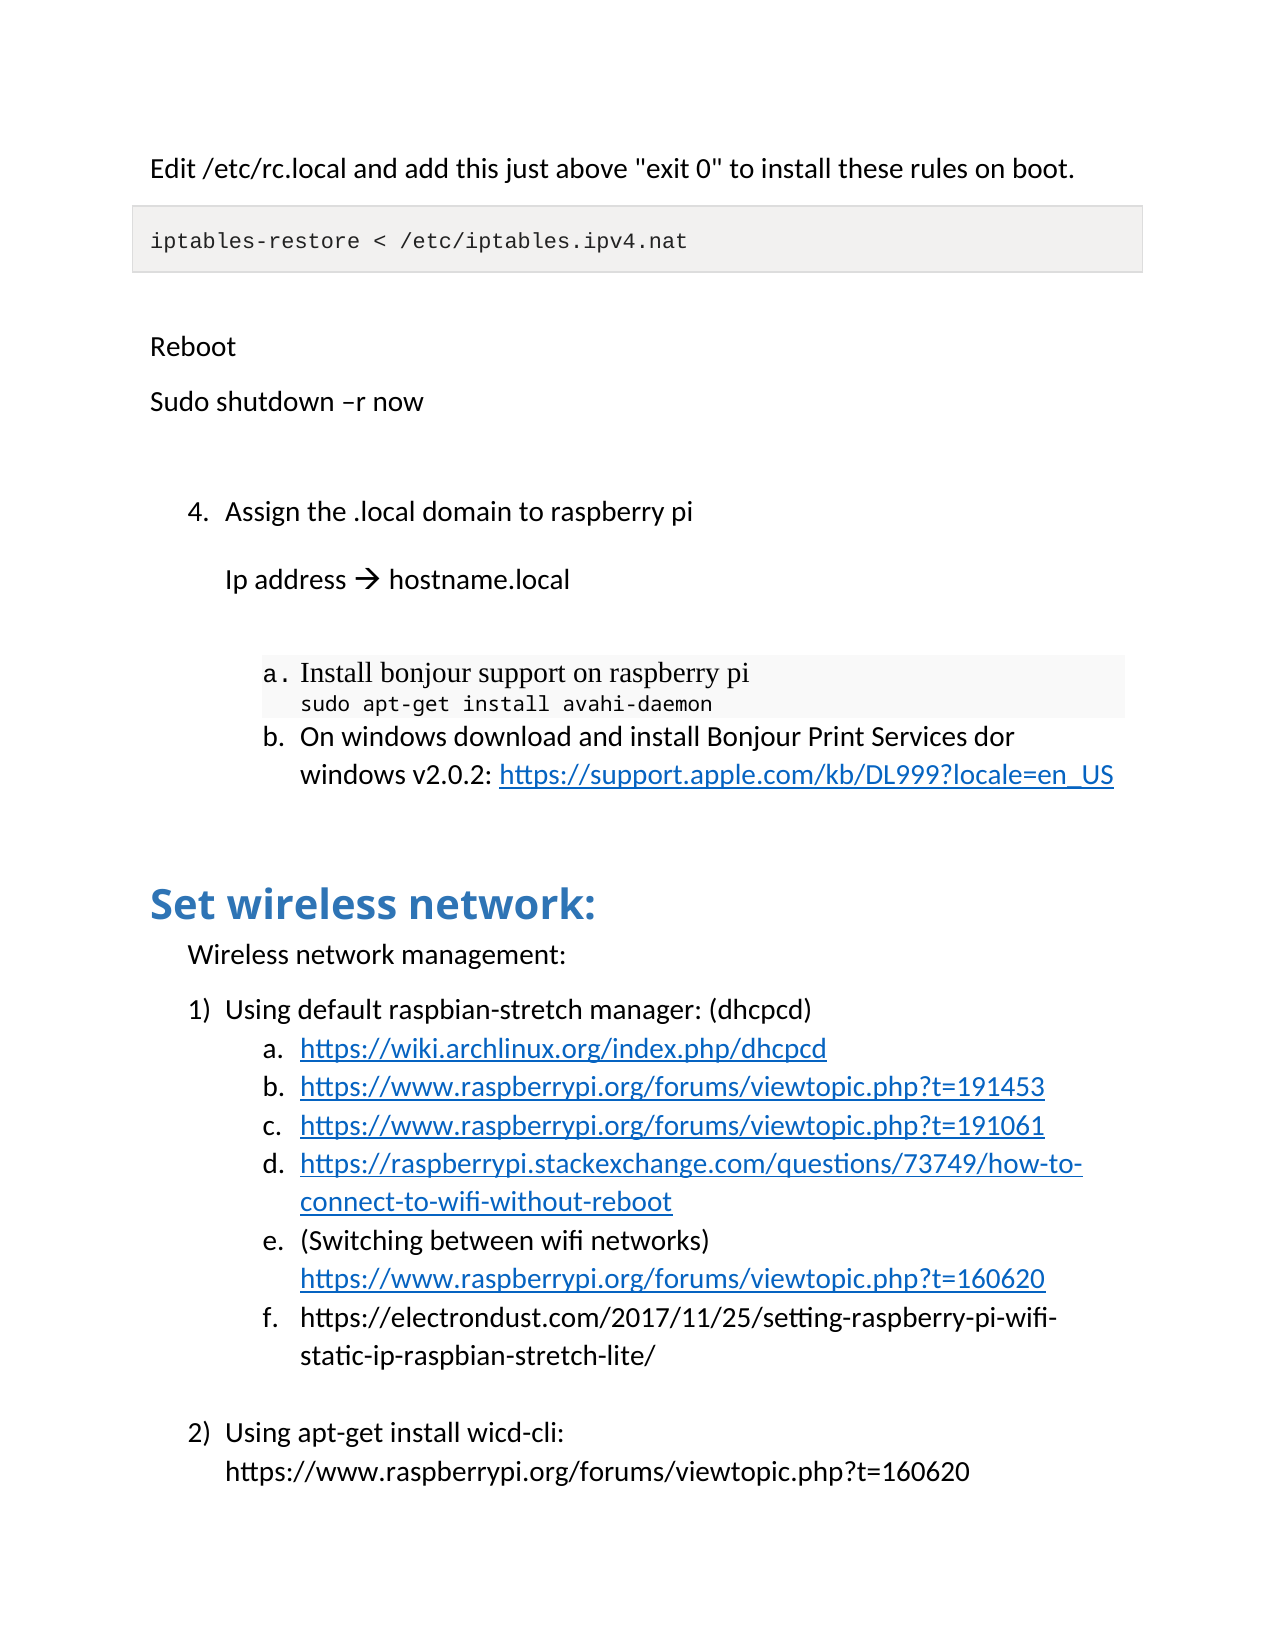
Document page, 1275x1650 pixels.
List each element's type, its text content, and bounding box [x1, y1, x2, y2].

subtitle Set wireless network: [150, 875, 1125, 932]
list https://raspberrypi.stackexchange.com/questions/73749/how-to-connect-to-wifi-without-reboot [262, 1145, 1125, 1219]
text Reboot [150, 328, 1125, 363]
list https://www.raspberrypi.org/forums/viewtopic.php?t=191061 [262, 1107, 1125, 1142]
text iptables-restore < /etc/iptables.ipv4.nat [133, 207, 1142, 271]
list https://electrondust.com/2017/11/25/setting-raspberry-pi-wifi-static-ip-raspbian-stretch-lite/ [262, 1299, 1125, 1373]
text Edit /etc/rc.local and add this just above "exit 0" to install these rules on boot. [150, 150, 1125, 186]
list Install bonjour support on raspberry pi sudo apt-get install avahi-daemon [262, 655, 1125, 718]
list On windows download and install Bonjour Print Services dor windows v2.0.2: https://support.apple.com/kb/DL999?locale=en_US [262, 718, 1125, 792]
text Wireless network management: [150, 936, 1125, 972]
list Using apt-get install wicd-cli: https://www.raspberrypi.org/forums/viewtopic.php?t=160620 [187, 1414, 1125, 1488]
list Using default raspbian-stretch manager: (dhcpcd) [187, 991, 1125, 1027]
list (Switching between wifi networks) https://www.raspberrypi.org/forums/viewtopic.php?t=160620 [262, 1222, 1125, 1296]
list Ip address hostname.local [225, 561, 1125, 597]
text Sudo shutdown –r now [150, 383, 1125, 419]
list Assign the .local domain to raspberry pi [187, 493, 1125, 559]
list https://wiki.archlinux.org/index.php/dhcpcd [262, 1030, 1125, 1065]
list https://www.raspberrypi.org/forums/viewtopic.php?t=191453 [262, 1068, 1125, 1104]
